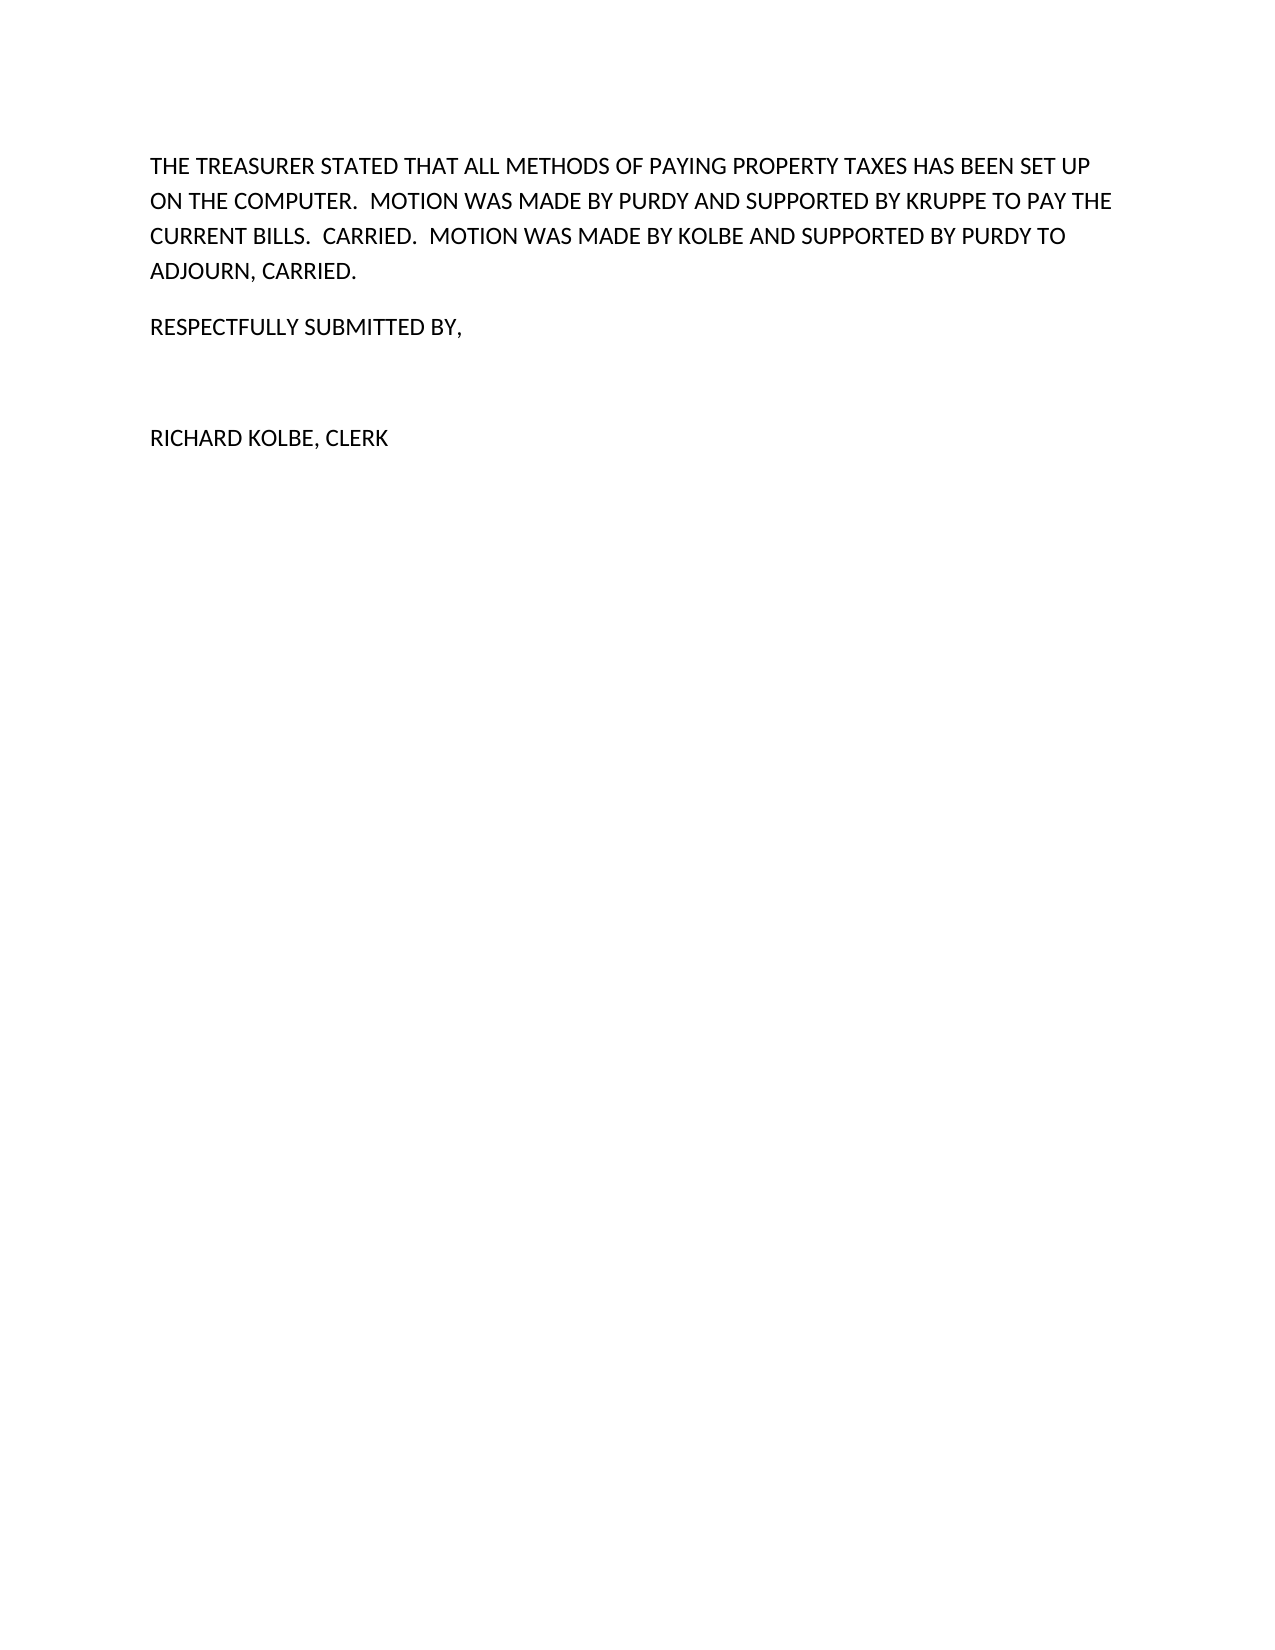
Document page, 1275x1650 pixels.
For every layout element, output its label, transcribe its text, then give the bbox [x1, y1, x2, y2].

text RICHARD KOLBE, CLERK [150, 422, 1125, 453]
text RESPECTFULLY SUBMITTED BY, [150, 311, 1125, 341]
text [150, 150, 1125, 286]
